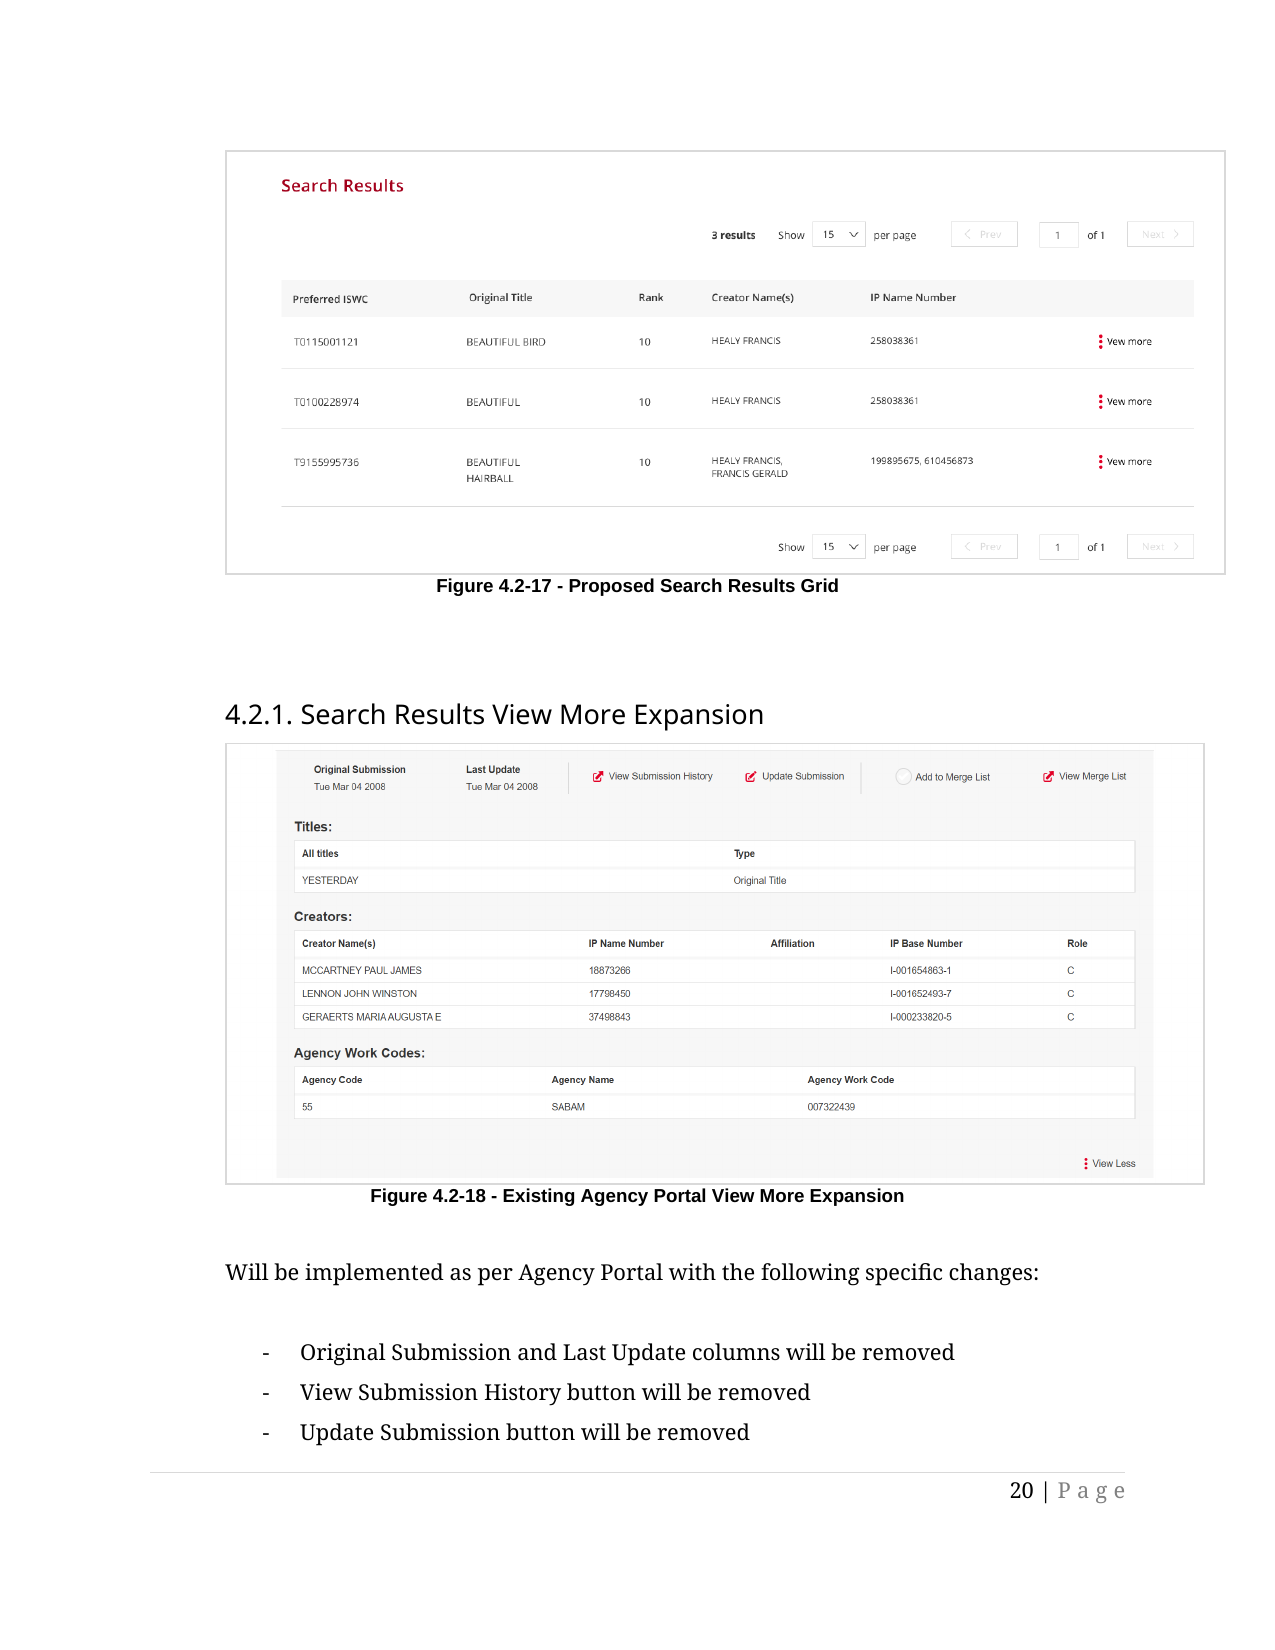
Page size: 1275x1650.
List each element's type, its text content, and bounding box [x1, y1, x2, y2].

list Update Submission button will be removed [262, 1417, 1125, 1447]
text Will be implemented as per Agency Portal with the following specific changes: [225, 1257, 1125, 1287]
picture [227, 152, 1224, 573]
list Original Submission and Last Update columns will be removed [262, 1337, 1125, 1367]
subtitle Search Results View More Expansion [225, 696, 1125, 732]
list View Submission History button will be removed [262, 1377, 1125, 1407]
